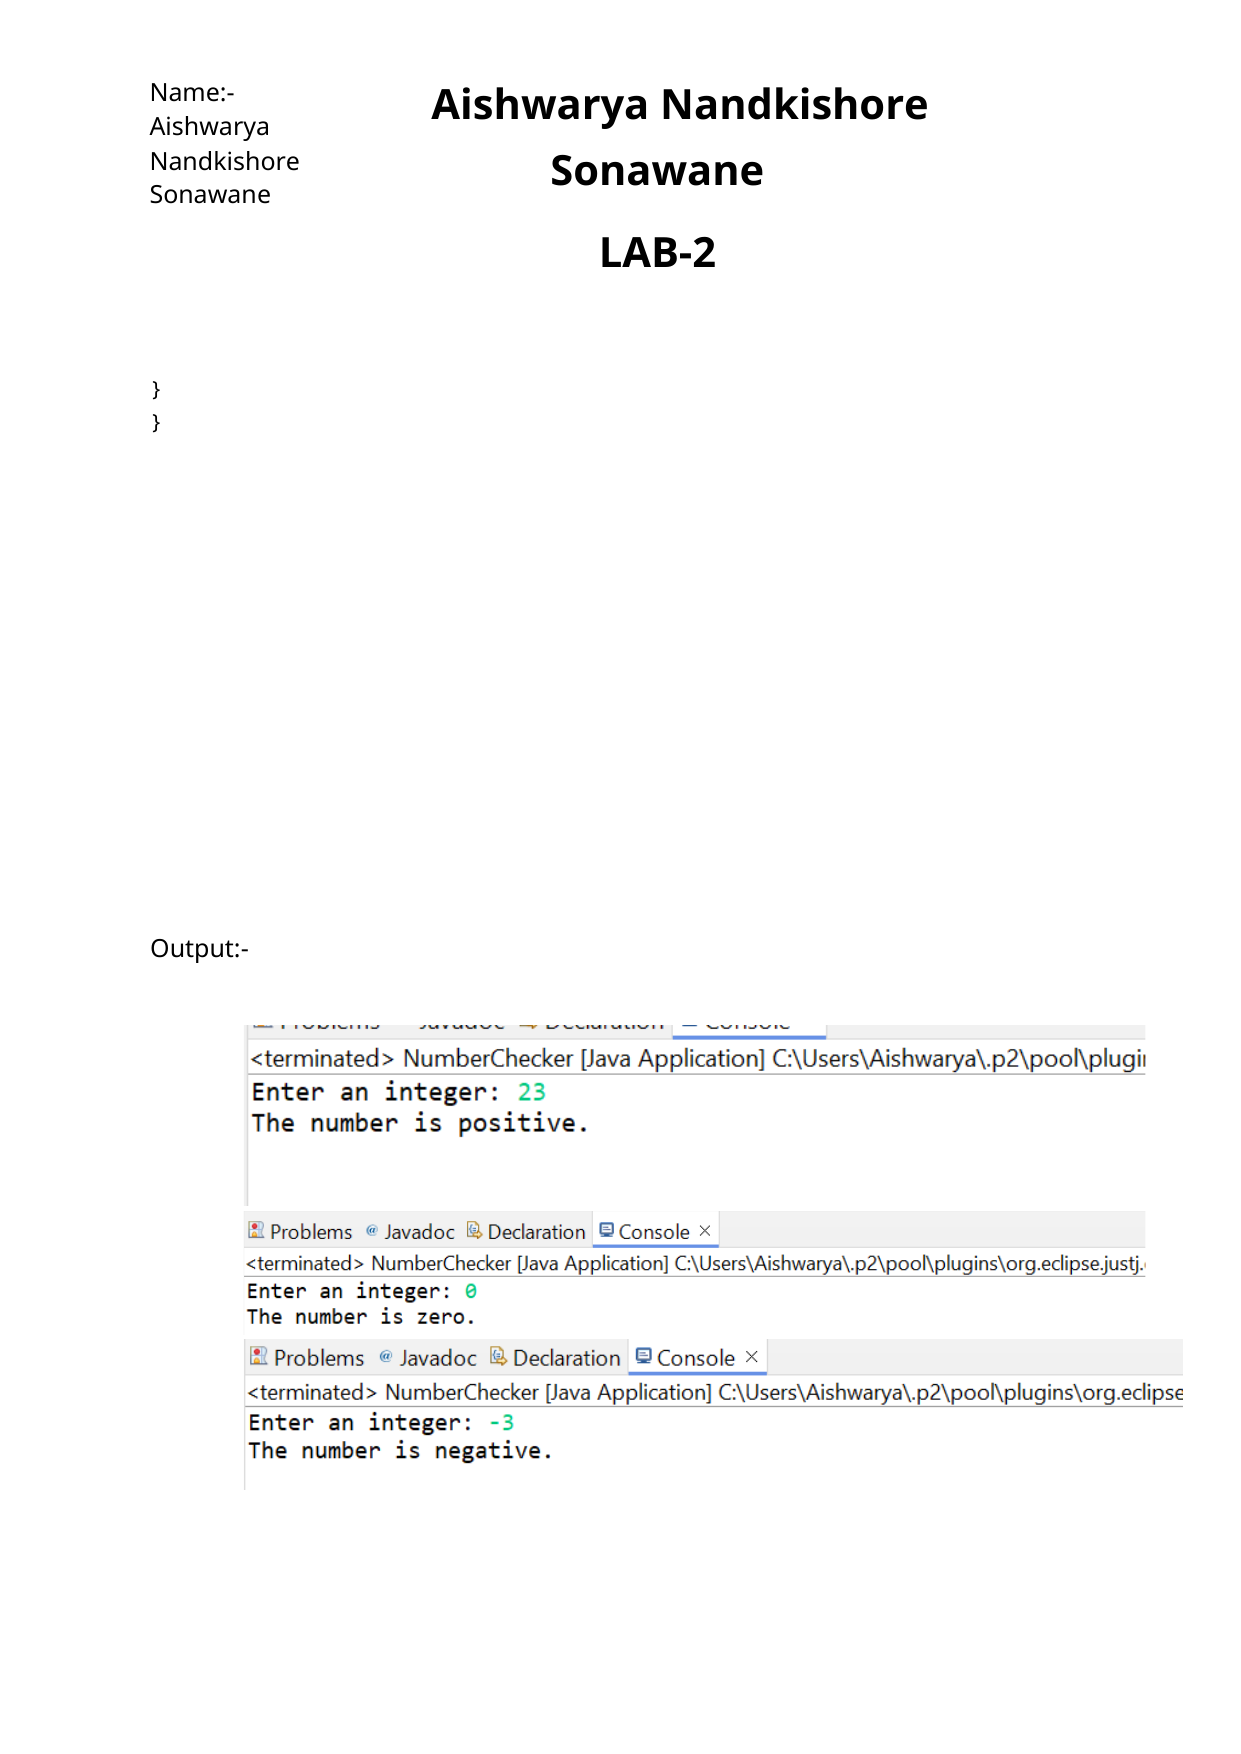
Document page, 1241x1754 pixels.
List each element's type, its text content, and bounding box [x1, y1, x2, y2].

text } [150, 407, 1090, 435]
text } [150, 374, 1090, 402]
text Output:- [150, 930, 1090, 964]
